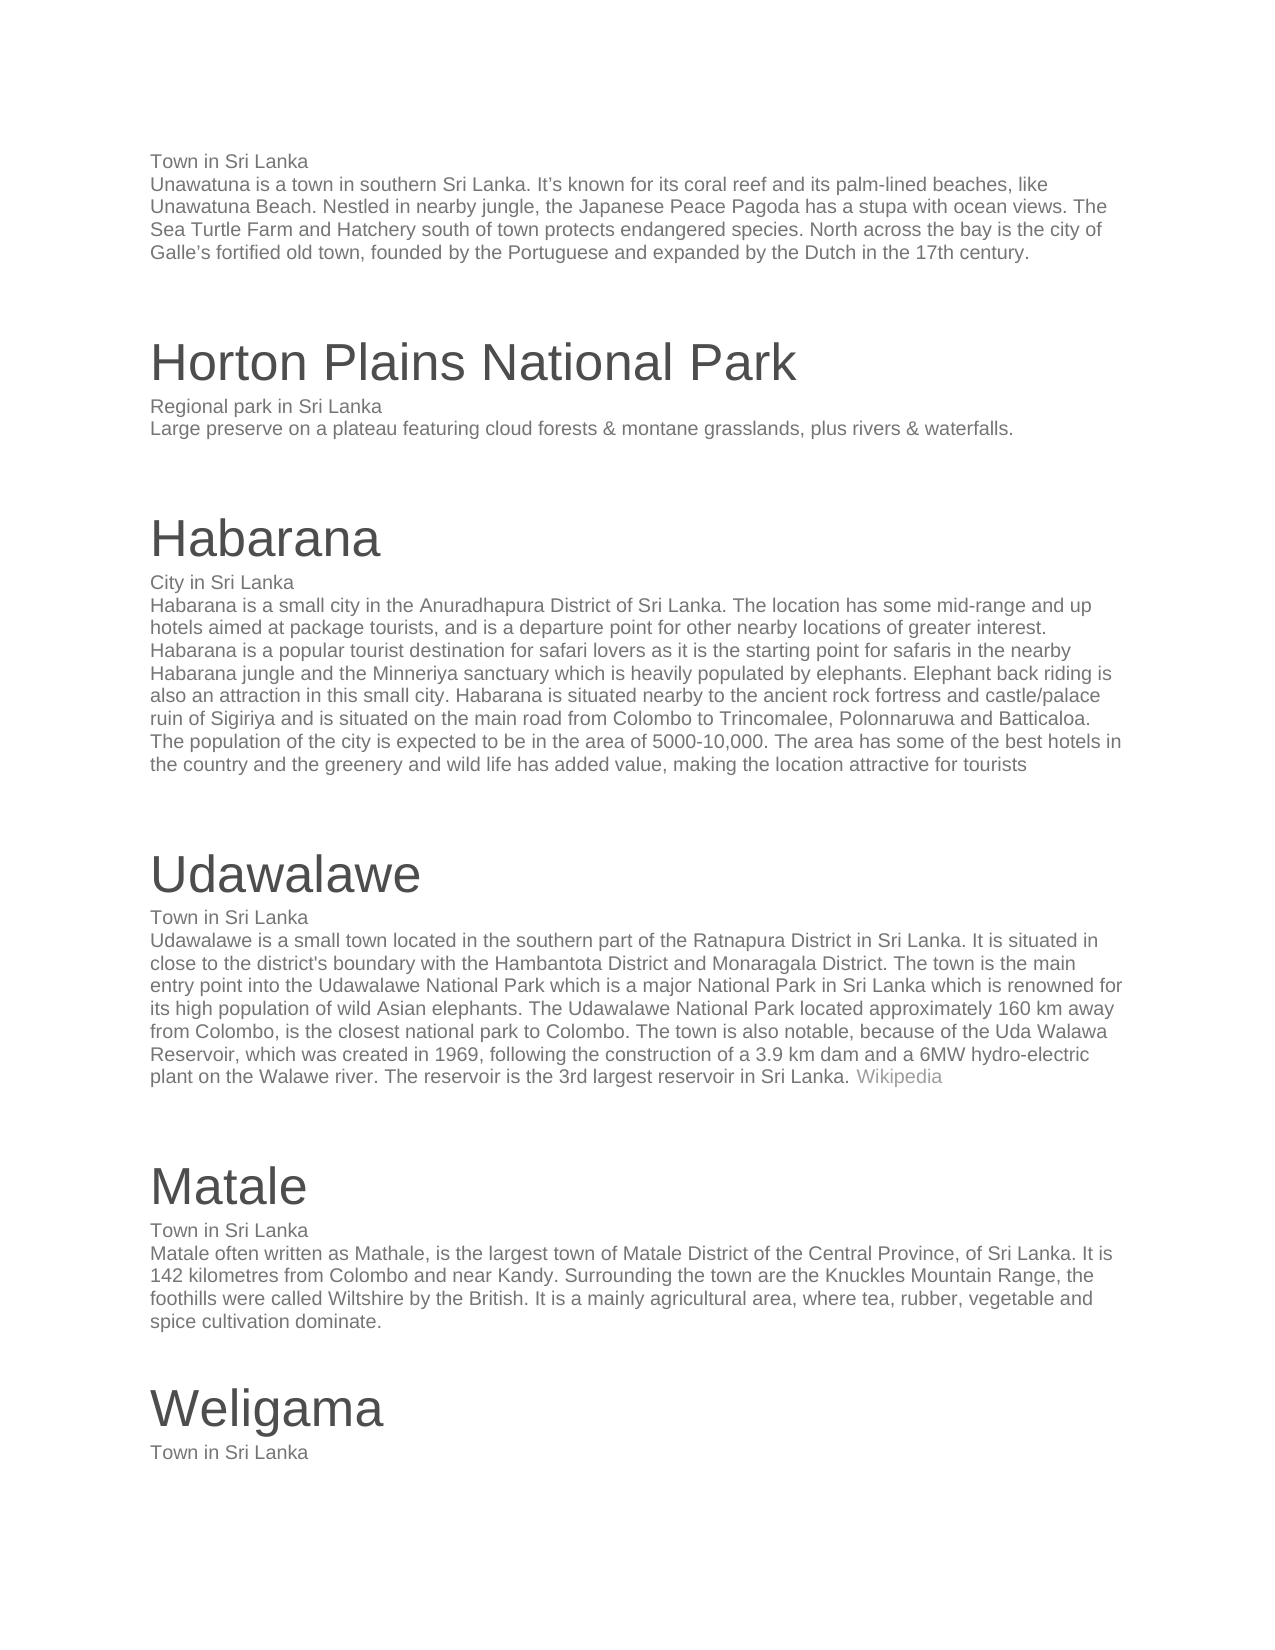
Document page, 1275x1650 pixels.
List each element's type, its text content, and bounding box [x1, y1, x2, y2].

text Habarana [150, 508, 1125, 568]
text Town in Sri Lanka [150, 906, 1125, 929]
text Large preserve on a plateau featuring cloud forests & montane grasslands, plus rivers & waterfalls. [150, 417, 1125, 440]
text Regional park in Sri Lanka [150, 394, 1125, 417]
text Horton Plains National Park [150, 332, 1125, 392]
text Matale [150, 1156, 1125, 1216]
text Udawalawe [150, 843, 1125, 903]
text Town in Sri Lanka [150, 1441, 1125, 1463]
text Weligama [150, 1378, 1125, 1438]
text Unawatuna is a town in southern Sri Lanka. It’s known for its coral reef and its palm-lined beaches, like Unawatuna Beach. Nestled in nearby jungle, the Japanese Peace Pagoda has a stupa with ocean views. The Sea Turtle Farm and Hatchery south of town protects endangered species. North across the bay is the city of Galle’s fortified old town, founded by the Portuguese and expanded by the Dutch in the 17th century. [150, 173, 1125, 263]
text Habarana is a small city in the Anuradhapura District of Sri Lanka. The location has some mid-range and up hotels aimed at package tourists, and is a departure point for other nearby locations of greater interest. Habarana is a popular tourist destination for safari lovers as it is the starting point for safaris in the nearby Habarana jungle and the Minneriya sanctuary which is heavily populated by elephants. Elephant back riding is also an attraction in this small city. Habarana is situated nearby to the ancient rock fortress and castle/palace ruin of Sigiriya and is situated on the main road from Colombo to Trincomalee, Polonnaruwa and Batticaloa. The population of the city is expected to be in the area of 5000-10,000. The area has some of the best hotels in the country and the greenery and wild life has added value, making the location attractive for tourists [150, 593, 1125, 775]
text Town in Sri Lanka [150, 1219, 1125, 1241]
text Matale often written as Mathale, is the largest town of Matale District of the Central Province, of Sri Lanka. It is 142 kilometres from Colombo and near Kandy. Surrounding the town are the Knuckles Mountain Range, the foothills were called Wiltshire by the British. It is a mainly agricultural area, where tea, rubber, vegetable and spice cultivation dominate. [150, 1241, 1125, 1332]
text City in Sri Lanka [150, 571, 1125, 593]
text Town in Sri Lanka [150, 150, 1125, 173]
text Udawalawe is a small town located in the southern part of the Ratnapura District in Sri Lanka. It is situated in close to the district's boundary with the Hambantota District and Monaragala District. The town is the main entry point into the Udawalawe National Park which is a major National Park in Sri Lanka which is renowned for its high population of wild Asian elephants. The Udawalawe National Park located approximately 160 km away from Colombo, is the closest national park to Colombo. The town is also notable, because of the Uda Walawa Reservoir, which was created in 1969, following the construction of a 3.9 km dam and a 6MW hydro-electric plant on the Walawe river. The reservoir is the 3rd largest reservoir in Sri Lanka. Wikipedia [150, 929, 1125, 1088]
